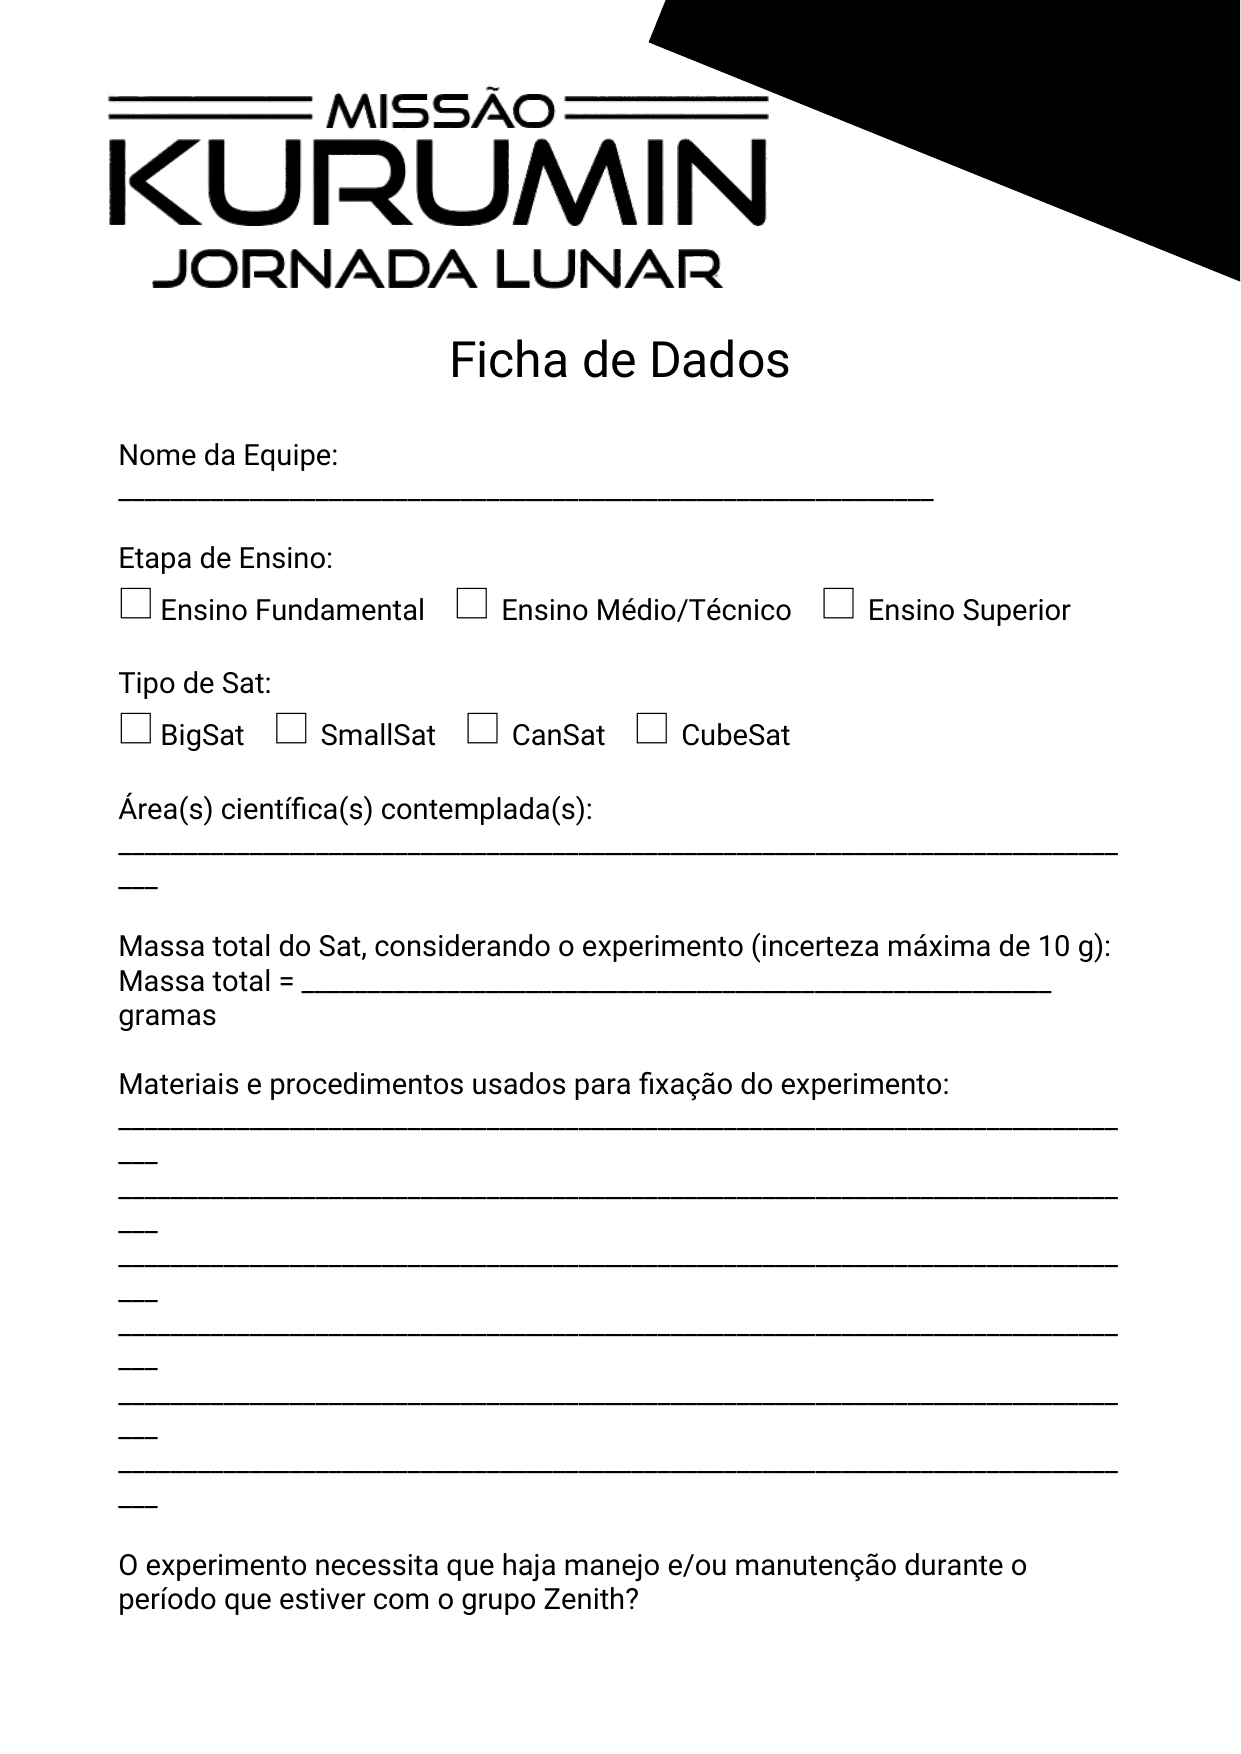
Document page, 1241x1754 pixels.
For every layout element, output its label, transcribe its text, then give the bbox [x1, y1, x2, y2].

text O experimento necessita que haja manejo e/ou manutenção durante o período que estiver com o grupo Zenith? [118, 1548, 1122, 1616]
text Ficha de Dados [118, 331, 1122, 390]
text _______________________________________________________________________________ [118, 1101, 1122, 1170]
text Massa total do Sat, considerando o experimento (incerteza máxima de 10 g): [118, 929, 1122, 963]
text Área(s) científica(s) contemplada(s): _______________________________________________________________________________ [118, 792, 1122, 894]
text 🗆 Ensino Fundamental 🗆 Ensino Médio/Técnico 🗆 Ensino Superior [118, 576, 1122, 632]
text _______________________________________________________________________________ [118, 1239, 1122, 1307]
text _______________________________________________________________________________ [118, 1170, 1122, 1238]
text Materiais e procedimentos usados para fixação do experimento: [118, 1067, 1122, 1101]
text _______________________________________________________________________________ [118, 1376, 1122, 1444]
text Etapa de Ensino: [118, 541, 1122, 575]
text Massa total = _________________________________________________________ gramas [118, 964, 1122, 1032]
text Tipo de Sat: [118, 667, 1122, 701]
picture [106, 79, 779, 296]
text _______________________________________________________________________________ [118, 1445, 1122, 1513]
text Nome da Equipe: ______________________________________________________________ [118, 438, 1122, 506]
text _______________________________________________________________________________ [118, 1307, 1122, 1376]
text 🗆 BigSat 🗆 SmallSat 🗆 CanSat 🗆 CubeSat [118, 701, 1122, 757]
